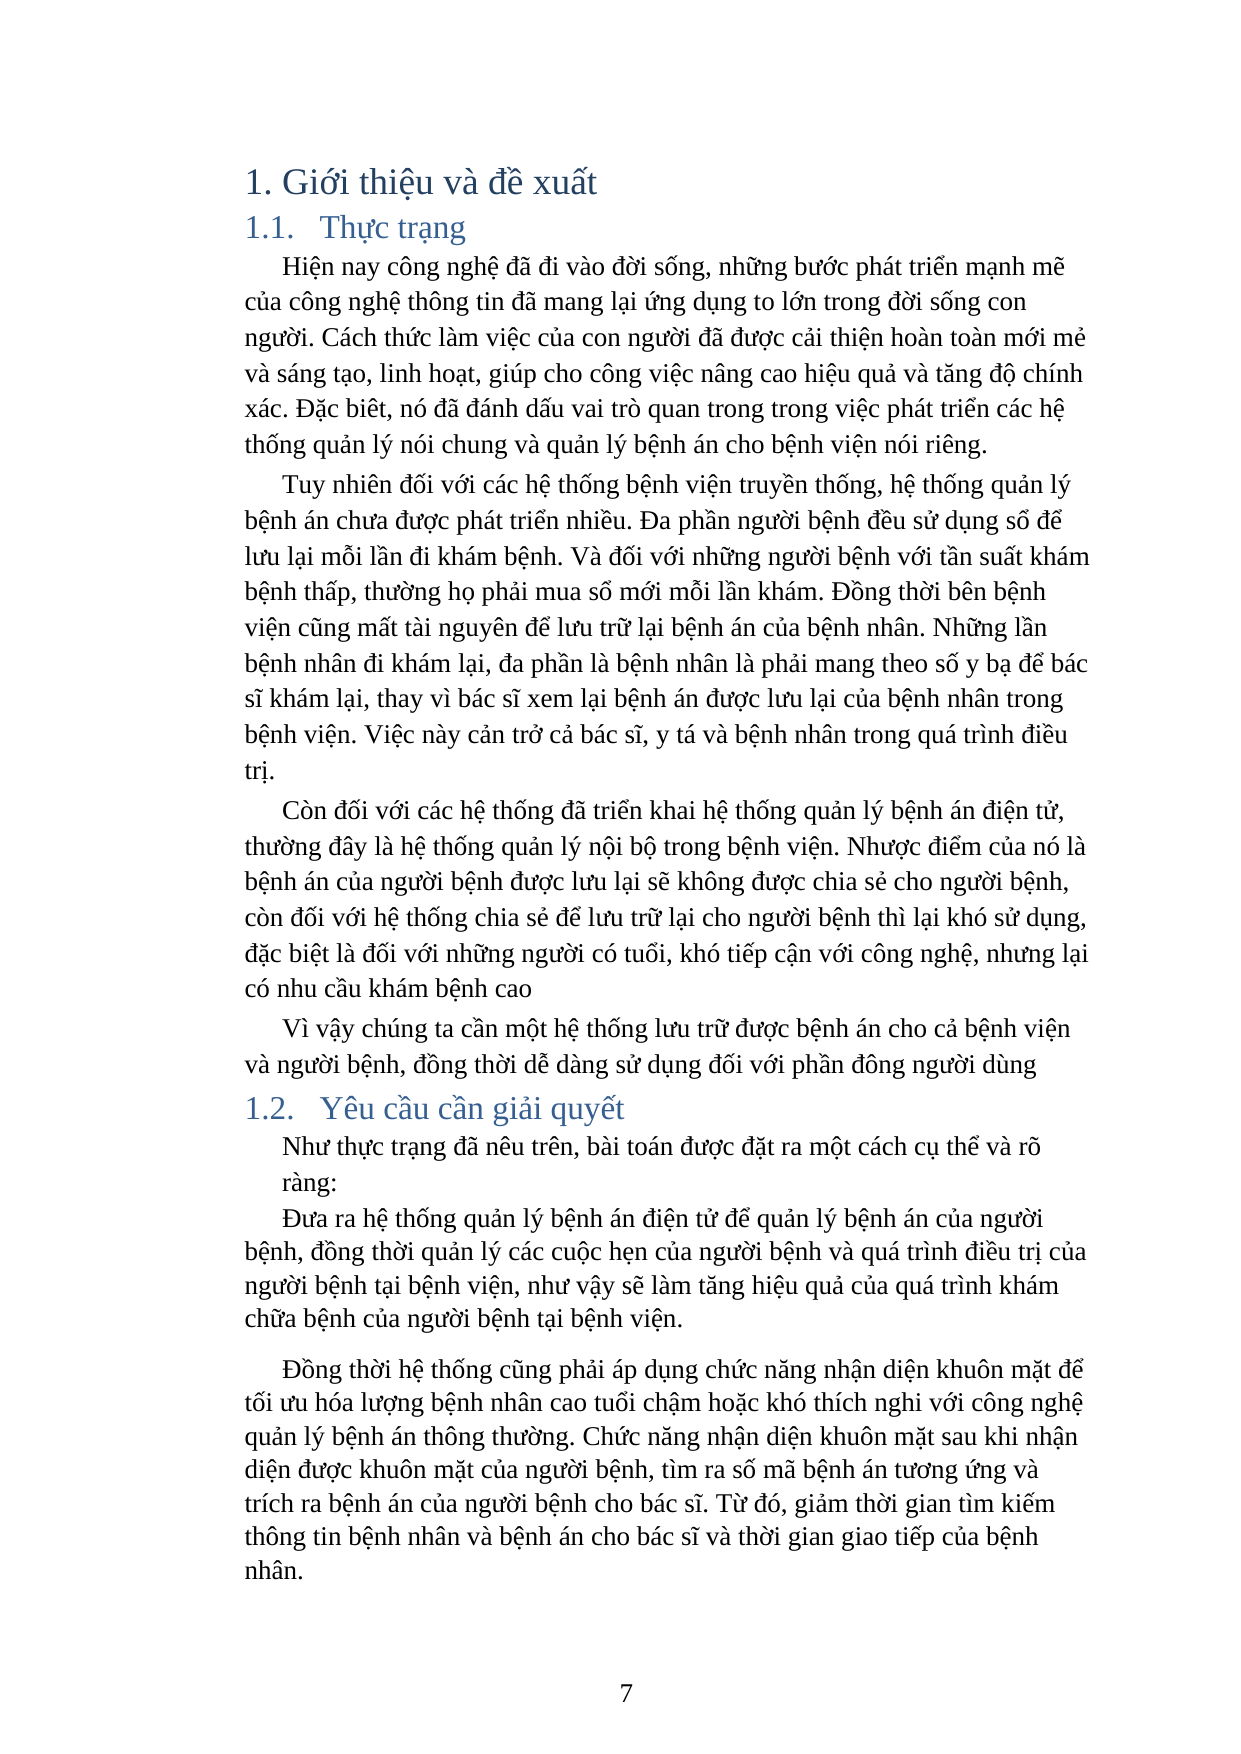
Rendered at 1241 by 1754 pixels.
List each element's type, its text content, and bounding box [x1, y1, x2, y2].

text Đồng thời hệ thống cũng phải áp dụng chức năng nhận diện khuôn mặt để tối ưu hóa lượng bệnh nhân cao tuổi chậm hoặc khó thích nghi với công nghệ quản lý bệnh án thông thường. Chức năng nhận diện khuôn mặt sau khi nhận diện được khuôn mặt của người bệnh, tìm ra số mã bệnh án tương ứng và trích ra bệnh án của người bệnh cho bác sĩ. Từ đó, giảm thời gian tìm kiếm thông tin bệnh nhân và bệnh án cho bác sĩ và thời gian giao tiếp của bệnh nhân. [244, 1353, 1092, 1585]
text Như thực trạng đã nêu trên, bài toán được đặt ra một cách cụ thể và rõ ràng: [282, 1131, 1092, 1197]
subtitle Yêu cầu cần giải quyết [244, 1088, 1092, 1126]
text Đưa ra hệ thống quản lý bệnh án điện tử để quản lý bệnh án của người bệnh, đồng thời quản lý các cuộc hẹn của người bệnh và quá trình điều trị của người bệnh tại bệnh viện, như vậy sẽ làm tăng hiệu quả của quá trình khám chữa bệnh của người bệnh tại bệnh viện. [244, 1202, 1092, 1334]
text Còn đối với các hệ thống đã triển khai hệ thống quản lý bệnh án điện tử, thường đây là hệ thống quản lý nội bộ trong bệnh viện. Nhược điểm của nó là bệnh án của người bệnh được lưu lại sẽ không được chia sẻ cho người bệnh, còn đối với hệ thống chia sẻ để lưu trữ lại cho người bệnh thì lại khó sử dụng, đặc biệt là đối với những người có tuổi, khó tiếp cận với công nghệ, nhưng lại có nhu cầu khám bệnh cao [244, 794, 1092, 1004]
subtitle Thực trạng [244, 207, 1092, 245]
text Tuy nhiên đối với các hệ thống bệnh viện truyền thống, hệ thống quản lý bệnh án chưa được phát triển nhiều. Đa phần người bệnh đều sử dụng sổ để lưu lại mỗi lần đi khám bệnh. Và đối với những người bệnh với tần suất khám bệnh thấp, thường họ phải mua sổ mới mỗi lần khám. Đồng thời bên bệnh viện cũng mất tài nguyên để lưu trữ lại bệnh án của bệnh nhân. Những lần bệnh nhân đi khám lại, đa phần là bệnh nhân là phải mang theo số y bạ để bác sĩ khám lại, thay vì bác sĩ xem lại bệnh án được lưu lại của bệnh nhân trong bệnh viện. Việc này cản trở cả bác sĩ, y tá và bệnh nhân trong quá trình điều trị. [244, 468, 1092, 785]
text Hiện nay công nghệ đã đi vào đời sống, những bước phát triển mạnh mẽ của công nghệ thông tin đã mang lại ứng dụng to lớn trong đời sống con người. Cách thức làm việc của con người đã được cải thiện hoàn toàn mới mẻ và sáng tạo, linh hoạt, giúp cho công việc nâng cao hiệu quả và tăng độ chính xác. Đặc biêt, nó đã đánh dấu vai trò quan trong trong việc phát triển các hệ thống quản lý nói chung và quản lý bệnh án cho bệnh viện nói riêng. [244, 249, 1092, 459]
text Vì vậy chúng ta cần một hệ thống lưu trữ được bệnh án cho cả bệnh viện và người bệnh, đồng thời dễ dàng sử dụng đối với phần đông người dùng [244, 1012, 1092, 1079]
subtitle Giới thiệu và đề xuất [244, 160, 1092, 203]
